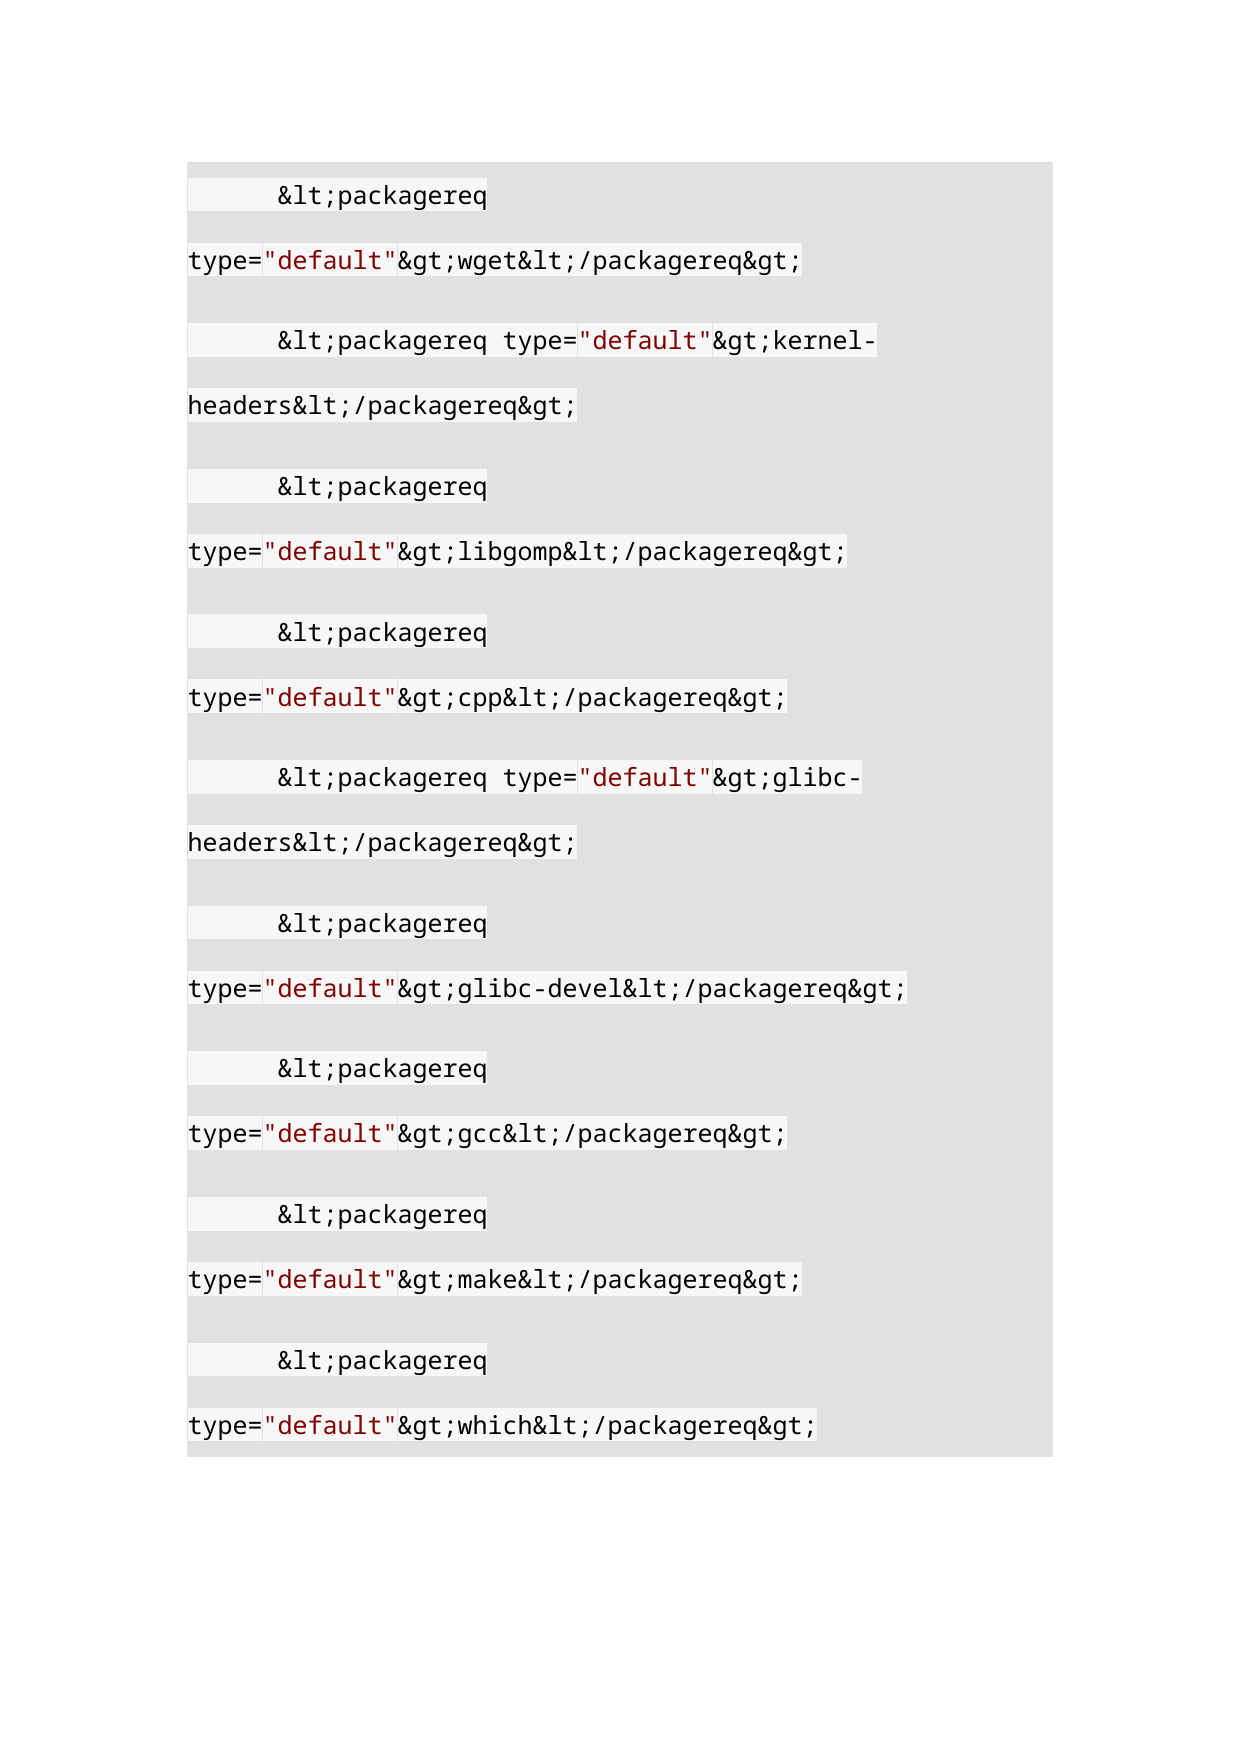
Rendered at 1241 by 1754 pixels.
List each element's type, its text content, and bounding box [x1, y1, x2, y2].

text &lt;packagereq type="default"&gt;cpp&lt;/packagereq&gt; [187, 599, 1053, 729]
text &lt;packagereq type="default"&gt;glibc-headers&lt;/packagereq&gt; [187, 744, 1053, 874]
text &lt;packagereq type="default"&gt;which&lt;/packagereq&gt; [187, 1327, 1053, 1457]
text &lt;packagereq type="default"&gt;wget&lt;/packagereq&gt; [187, 162, 1053, 292]
text &lt;packagereq type="default"&gt;gcc&lt;/packagereq&gt; [187, 1036, 1053, 1166]
text &lt;packagereq type="default"&gt;kernel-headers&lt;/packagereq&gt; [187, 308, 1053, 438]
text &lt;packagereq type="default"&gt;libgomp&lt;/packagereq&gt; [187, 453, 1053, 583]
text &lt;packagereq type="default"&gt;make&lt;/packagereq&gt; [187, 1181, 1053, 1311]
text &lt;packagereq type="default"&gt;glibc-devel&lt;/packagereq&gt; [187, 890, 1053, 1020]
